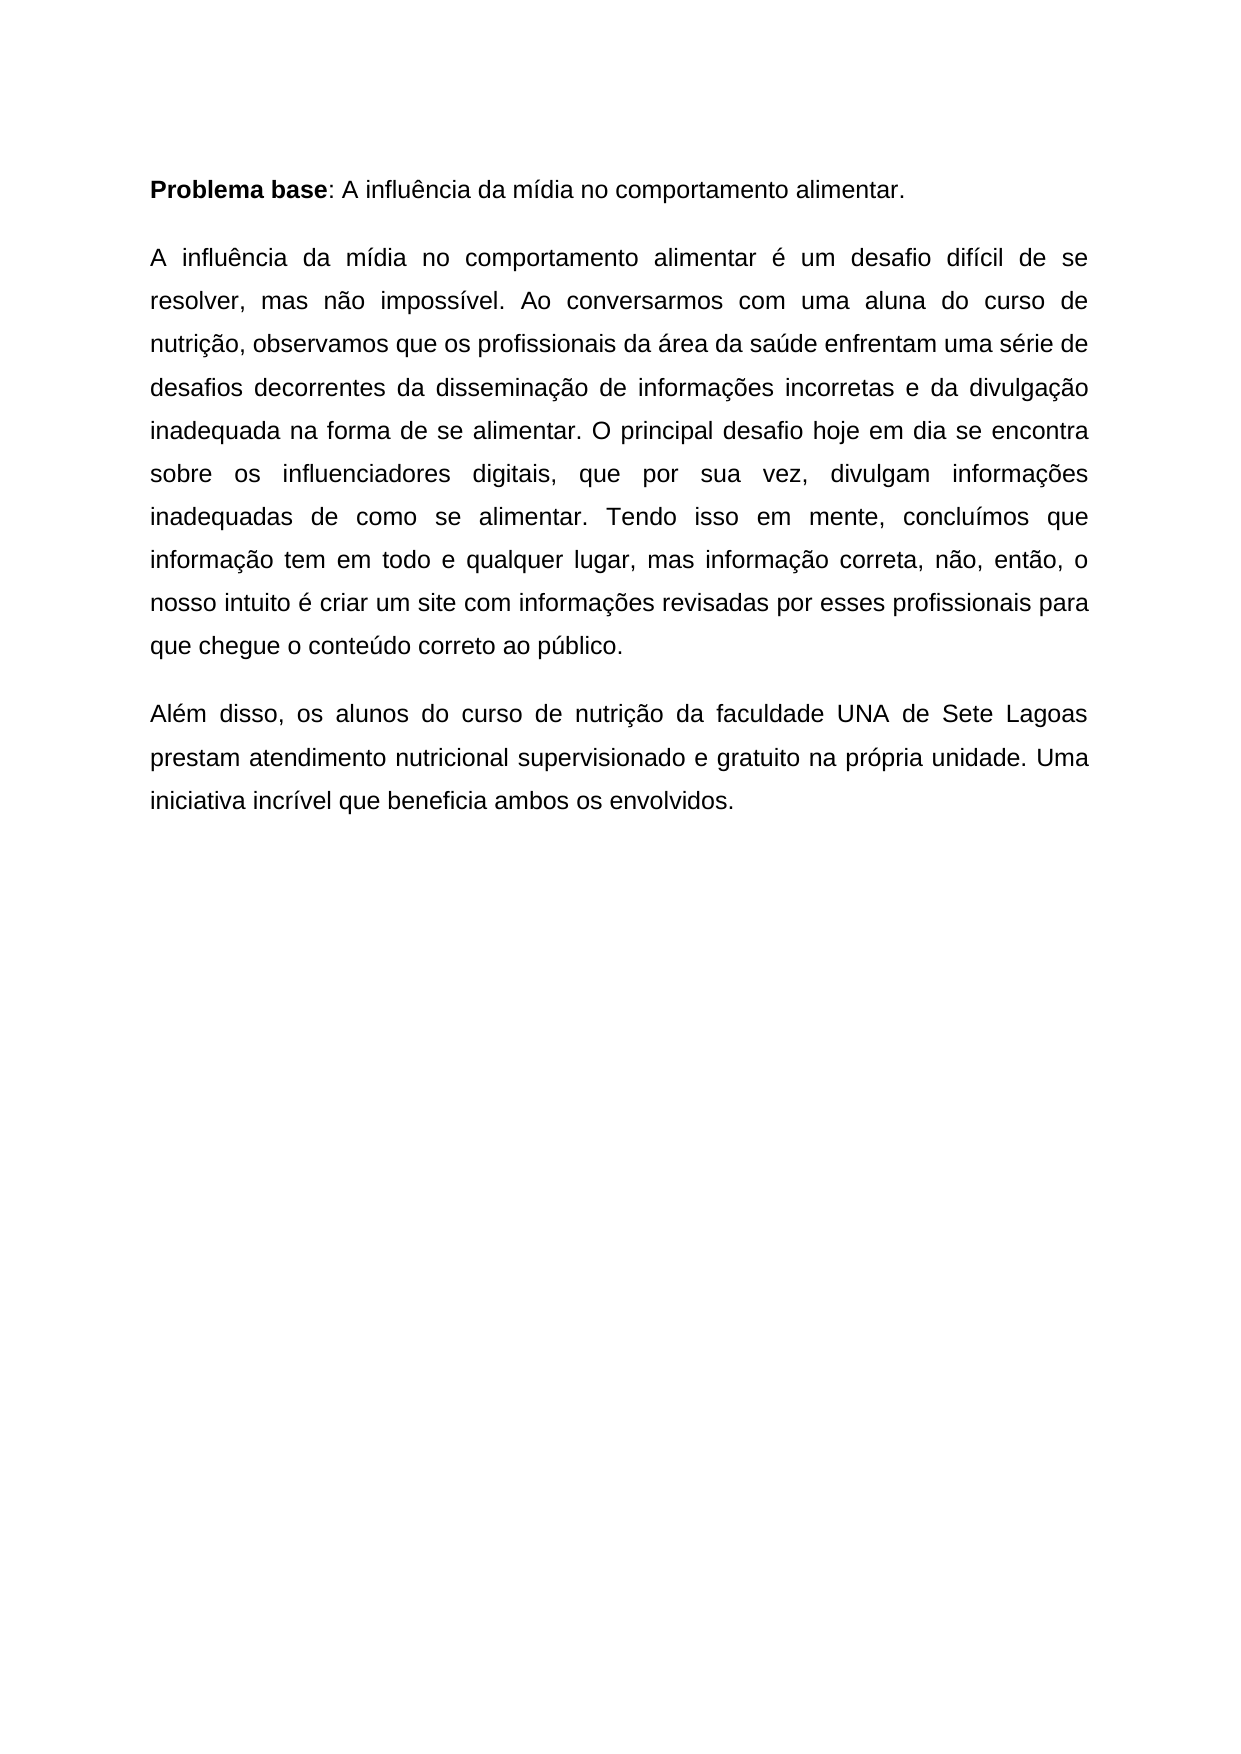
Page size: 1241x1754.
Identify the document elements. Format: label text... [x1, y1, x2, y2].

text Problema base: A influência da mídia no comportamento alimentar. [150, 175, 1090, 204]
text Além disso, os alunos do curso de nutrição da faculdade UNA de Sete Lagoas prestam atendimento nutricional supervisionado e gratuito na própria unidade. Uma iniciativa incrível que beneficia ambos os envolvidos. [150, 699, 1090, 814]
text A influência da mídia no comportamento alimentar é um desafio difícil de se resolver, mas não impossível. Ao conversarmos com uma aluna do curso de nutrição, observamos que os profissionais da área da saúde enfrentam uma série de desafios decorrentes da disseminação de informações incorretas e da divulgação inadequada na forma de se alimentar. O principal desafio hoje em dia se encontra sobre os influenciadores digitais, que por sua vez, divulgam informações inadequadas de como se alimentar. Tendo isso em mente, concluímos que informação tem em todo e qualquer lugar, mas informação correta, não, então, o nosso intuito é criar um site com informações revisadas por esses profissionais para que chegue o conteúdo correto ao público. [150, 243, 1090, 660]
